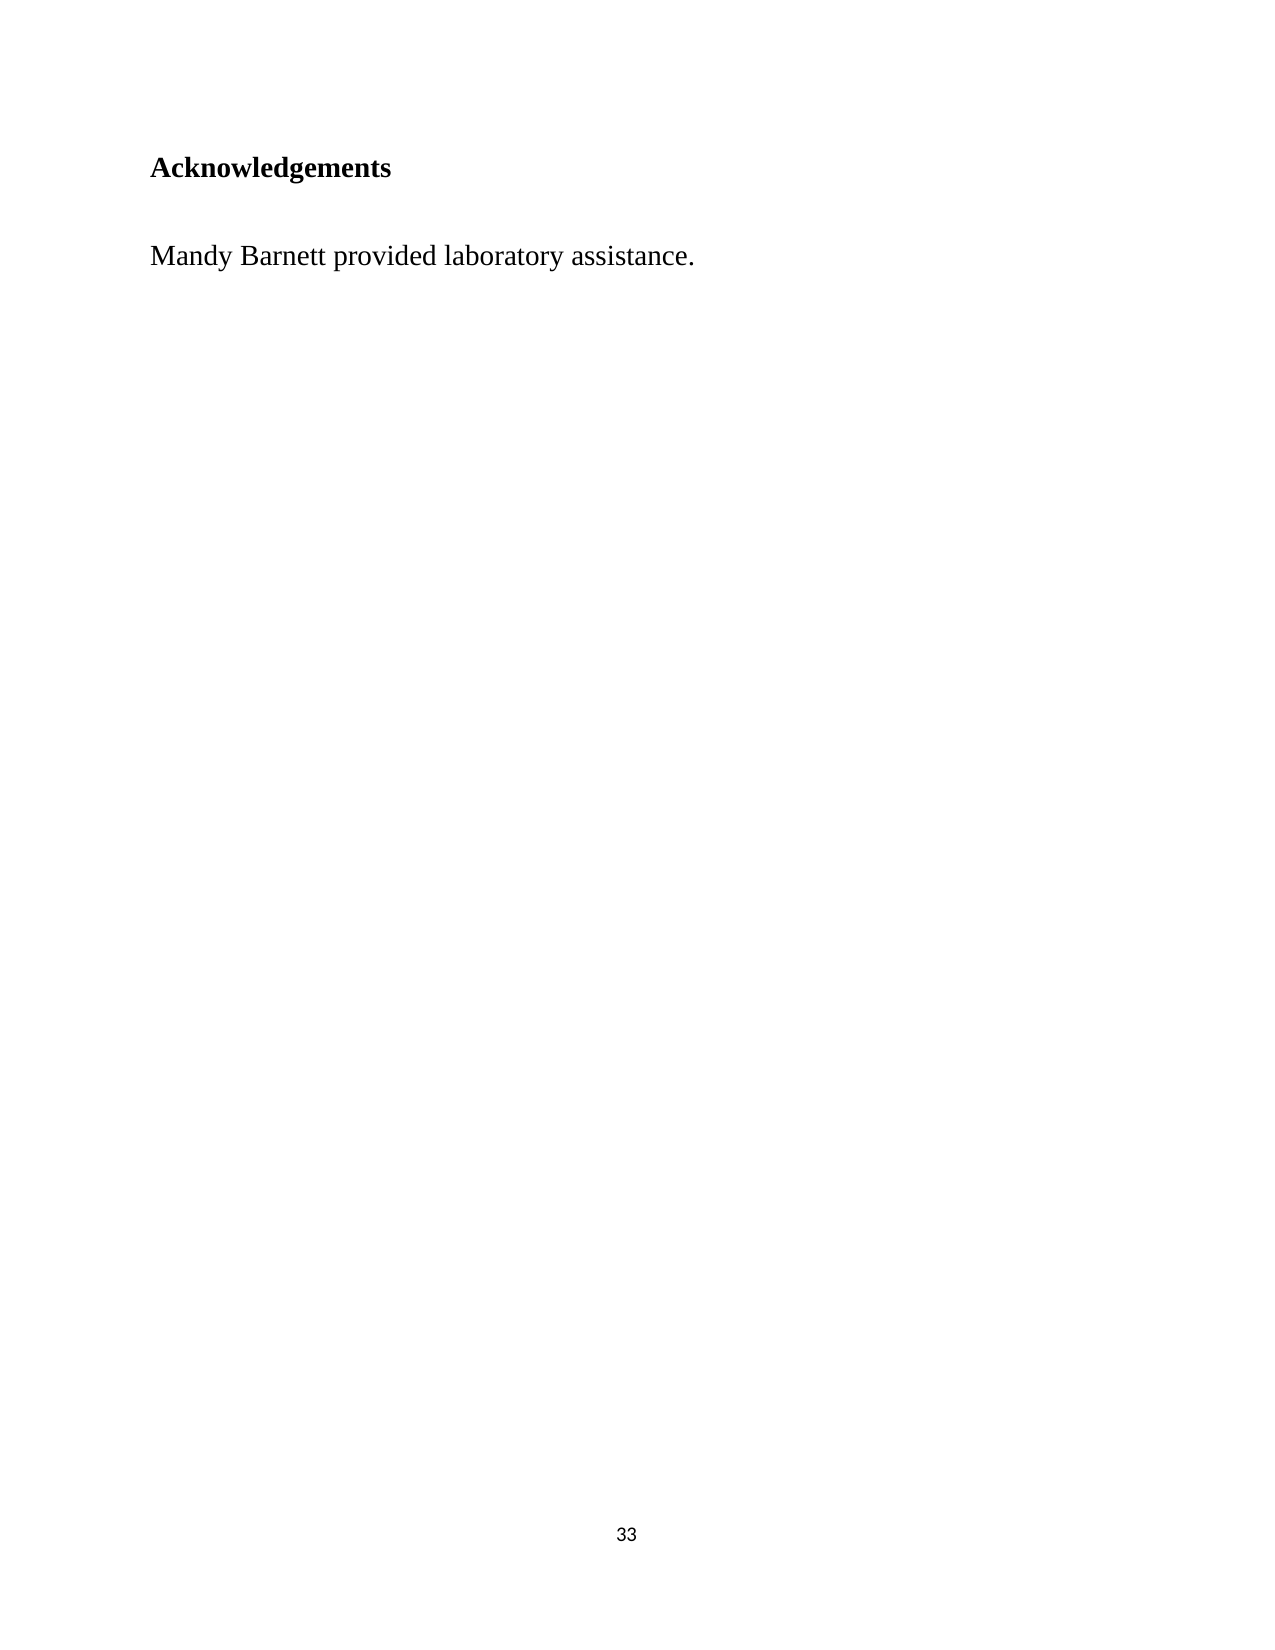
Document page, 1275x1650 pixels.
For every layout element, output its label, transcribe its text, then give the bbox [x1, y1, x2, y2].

text Mandy Barnett provided laboratory assistance. [150, 238, 1125, 271]
text Acknowledgements [150, 150, 1125, 183]
